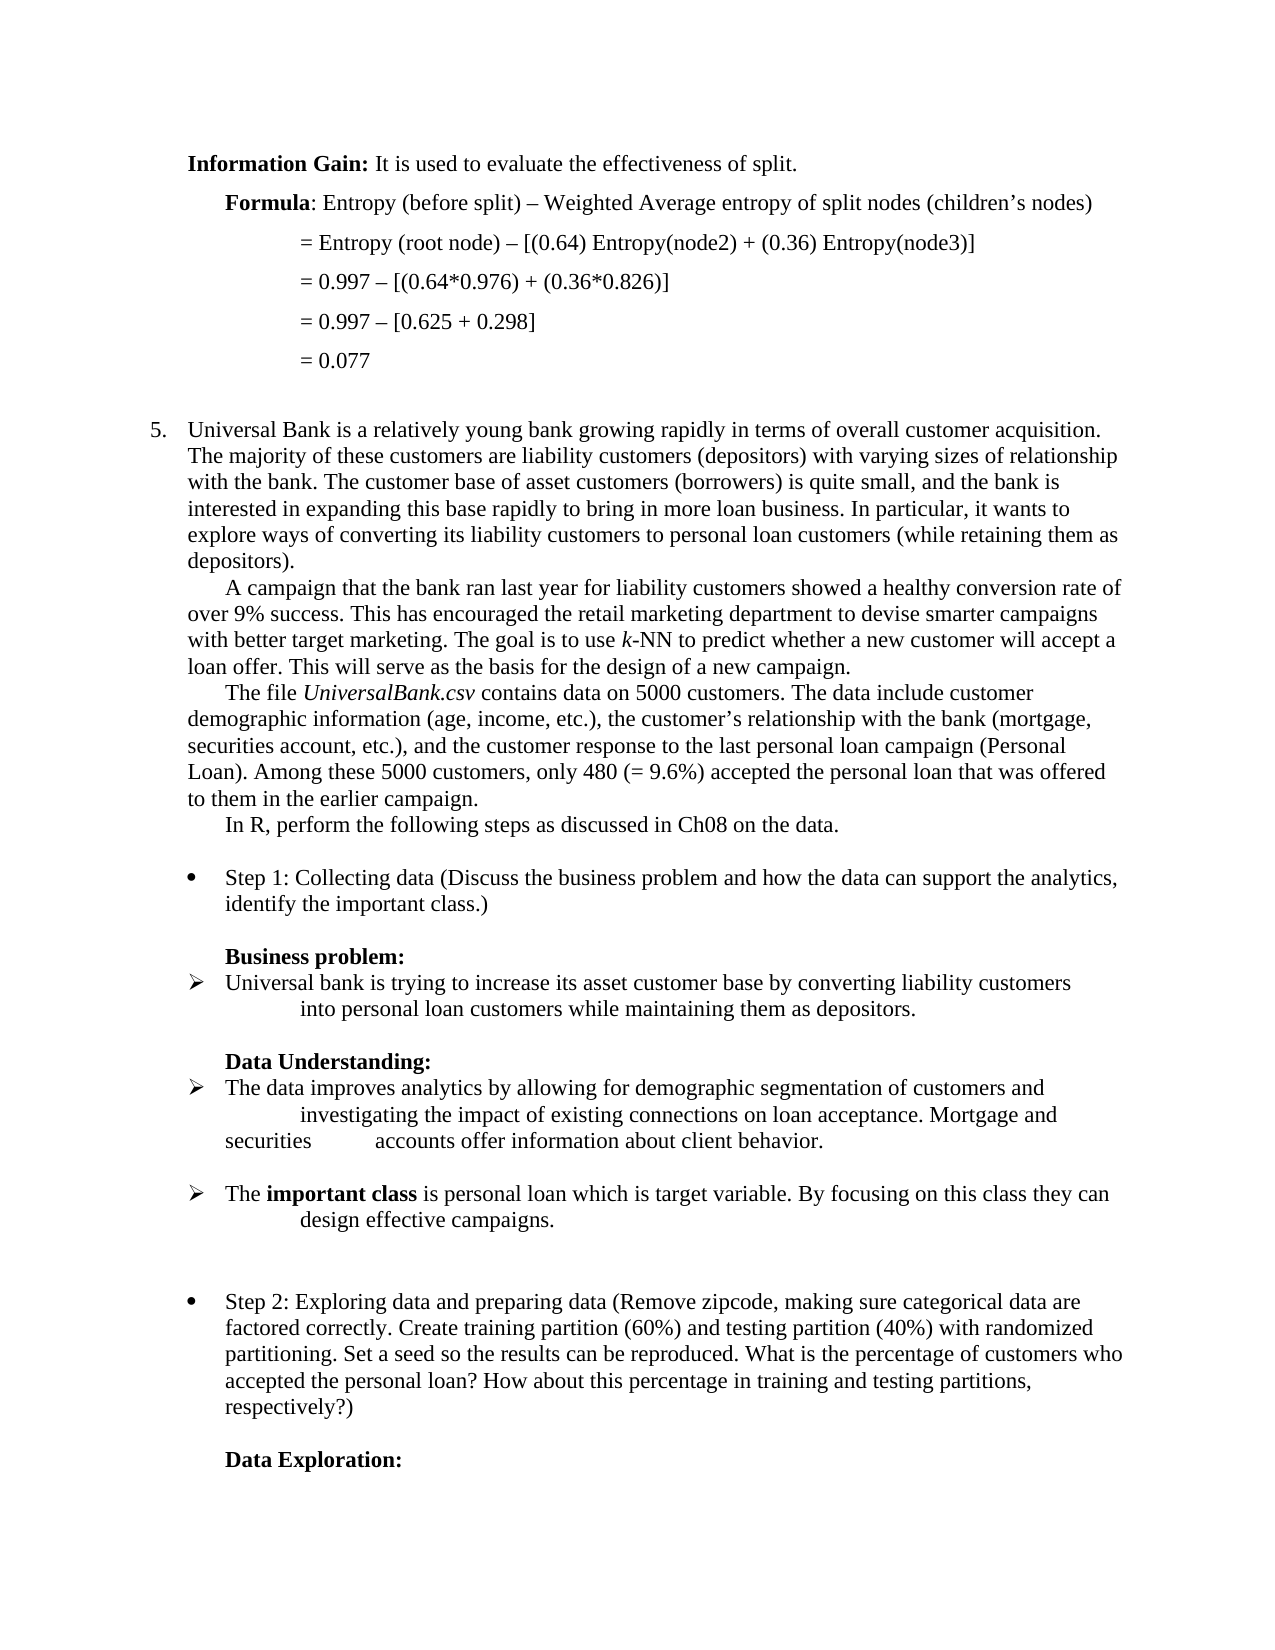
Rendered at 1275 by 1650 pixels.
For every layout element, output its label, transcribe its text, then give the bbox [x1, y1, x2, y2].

text Data Understanding: [150, 1048, 1125, 1074]
list Universal Bank is a relatively young bank growing rapidly in terms of overall customer acquisition. The majority of these customers are liability customers (depositors) with varying sizes of relationship with the bank. The customer base of asset customers (borrowers) is quite small, and the bank is interested in expanding this base rapidly to bring in more loan business. In particular, it wants to explore ways of converting its liability customers to personal loan customers (while retaining them as depositors). [150, 416, 1125, 574]
text Formula: Entropy (before split) – Weighted Average entropy of split nodes (children’s nodes) [187, 189, 1125, 216]
text A campaign that the bank ran last year for liability customers showed a healthy conversion rate of over 9% success. This has encouraged the retail marketing department to devise smarter campaigns with better target marketing. The goal is to use k-NN to predict whether a new customer will accept a loan offer. This will serve as the basis for the design of a new campaign. [187, 574, 1125, 679]
text = 0.997 – [0.625 + 0.298] [187, 308, 1125, 334]
text Business problem: [150, 943, 1125, 969]
list Step 2: Exploring data and preparing data (Remove zipcode, making sure categorical data are factored correctly. Create training partition (60%) and testing partition (40%) with randomized partitioning. Set a seed so the results can be reproduced. What is the percentage of customers who accepted the personal loan? How about this percentage in training and testing partitions, respectively?) [187, 1288, 1125, 1419]
list The data improves analytics by allowing for demographic segmentation of customers and investigating the impact of existing connections on loan acceptance. Mortgage and securities accounts offer information about client behavior. [187, 1074, 1125, 1153]
text The file UniversalBank.csv contains data on 5000 customers. The data include customer demographic information (age, income, etc.), the customer’s relationship with the bank (mortgage, securities account, etc.), and the customer response to the last personal loan campaign (Personal Loan). Among these 5000 customers, only 480 (= 9.6%) accepted the personal loan that was offered to them in the earlier campaign. [187, 679, 1125, 811]
text = 0.077 [187, 347, 1125, 374]
list Universal bank is trying to increase its asset customer base by converting liability customers into personal loan customers while maintaining them as depositors. [187, 969, 1125, 1022]
text Information Gain: It is used to evaluate the effectiveness of split. [187, 150, 1125, 176]
text = 0.997 – [(0.64*0.976) + (0.36*0.826)] [187, 268, 1125, 295]
list The important class is personal loan which is target variable. By focusing on this class they can design effective campaigns. [187, 1180, 1125, 1261]
text Data Exploration: [225, 1446, 1125, 1472]
text = Entropy (root node) – [(0.64) Entropy(node2) + (0.36) Entropy(node3)] [187, 229, 1125, 255]
text In R, perform the following steps as discussed in Ch08 on the data. [187, 811, 1125, 837]
list Step 1: Collecting data (Discuss the business problem and how the data can support the analytics, identify the important class.) [187, 864, 1125, 916]
